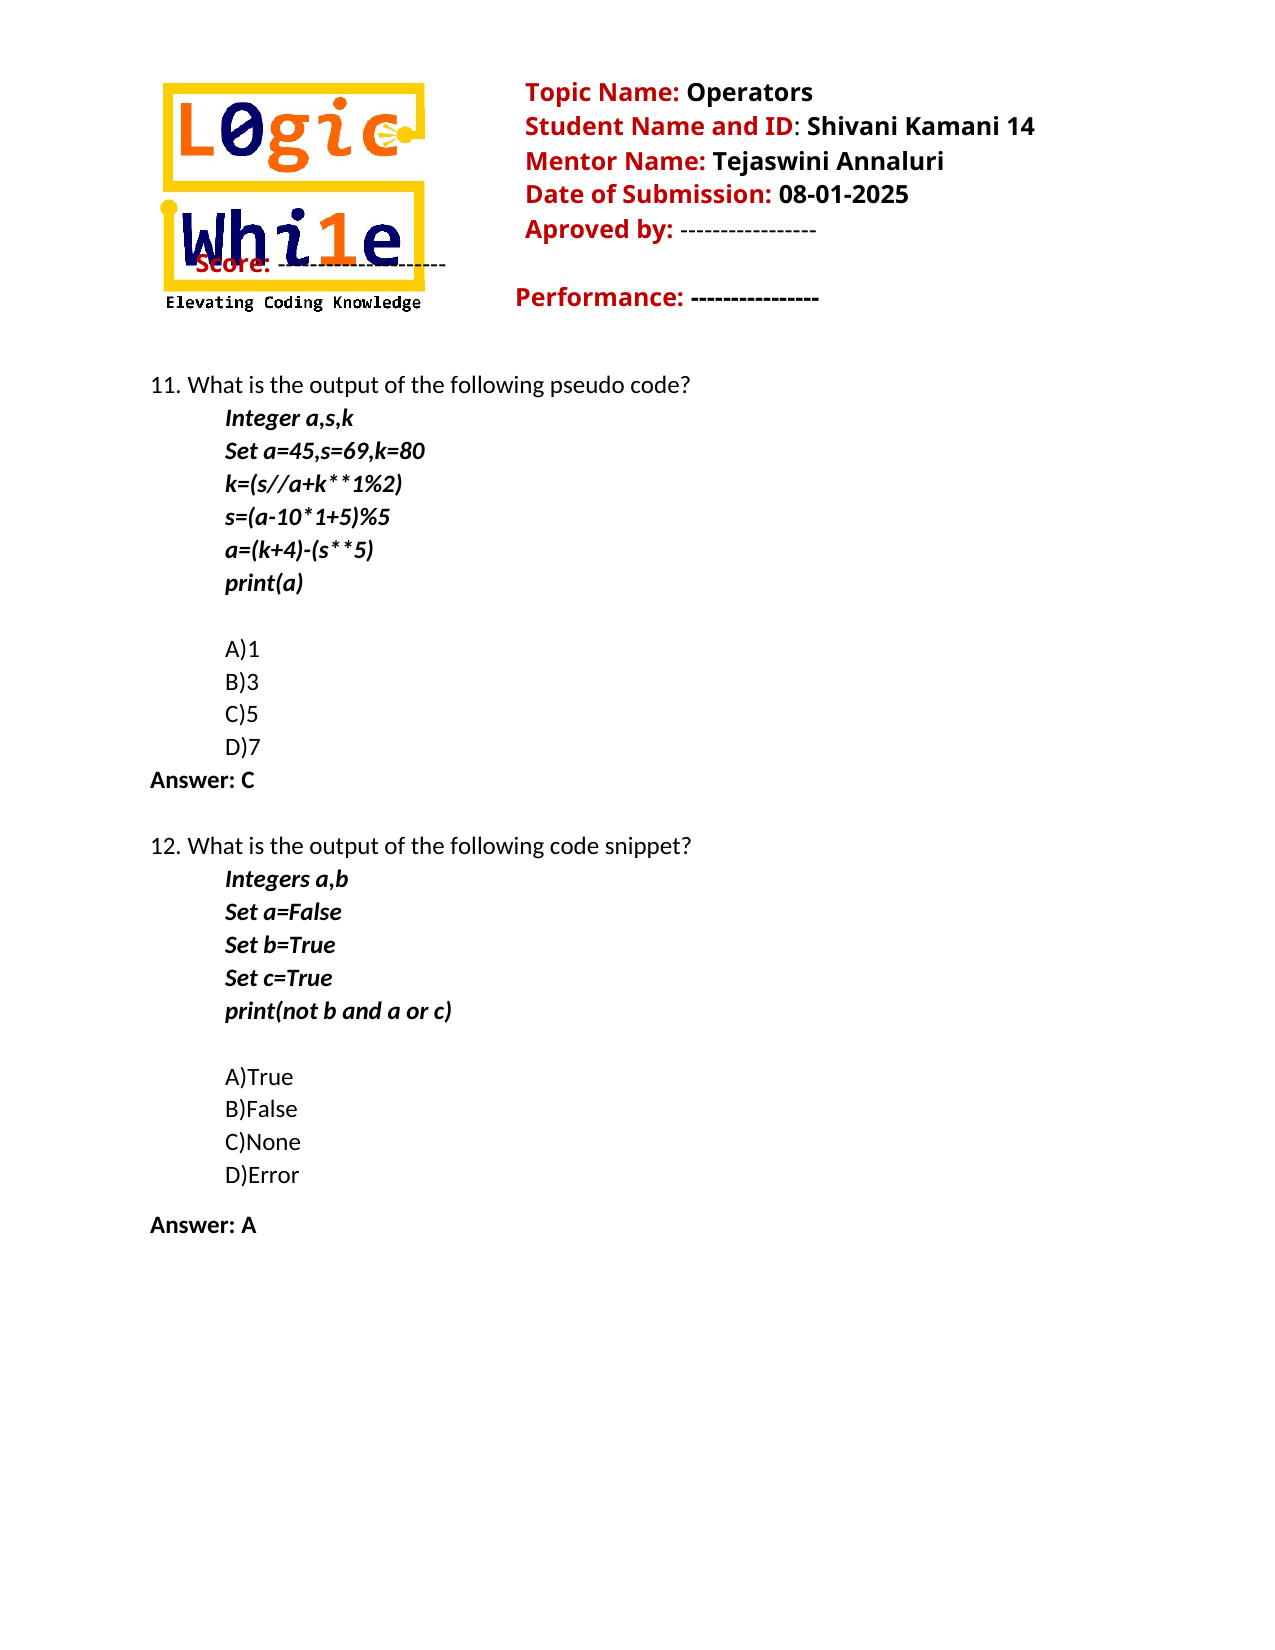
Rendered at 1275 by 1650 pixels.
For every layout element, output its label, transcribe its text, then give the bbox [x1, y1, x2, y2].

text D)7 [225, 732, 1125, 762]
text Set c=True [225, 962, 1125, 992]
text Integer a,s,k [225, 402, 1125, 433]
text print(a) [225, 567, 1125, 597]
text C)None [225, 1127, 1125, 1157]
text A)True [225, 1061, 1125, 1091]
text Integers a,b [150, 863, 1125, 894]
text Answer: C [150, 764, 1125, 795]
text k=(s//a+k**1%2) [225, 468, 1125, 499]
text s=(a-10*1+5)%5 [225, 501, 1125, 532]
text a=(k+4)-(s**5) [225, 534, 1125, 564]
text B)False [225, 1094, 1125, 1124]
picture [156, 76, 432, 314]
text Set a=45,s=69,k=80 [225, 435, 1125, 466]
text 12. What is the output of the following code snippet? [150, 830, 1125, 861]
text Set a=False [225, 896, 1125, 927]
text Answer: A [150, 1209, 1125, 1239]
text Set b=True [225, 929, 1125, 959]
text print(not b and a or c) [225, 995, 1125, 1025]
text 11. What is the output of the following pseudo code? [150, 369, 1125, 400]
text C)5 [225, 699, 1125, 729]
text A)1 [225, 633, 1125, 663]
text D)Error [150, 1159, 1125, 1190]
text B)3 [225, 666, 1125, 696]
